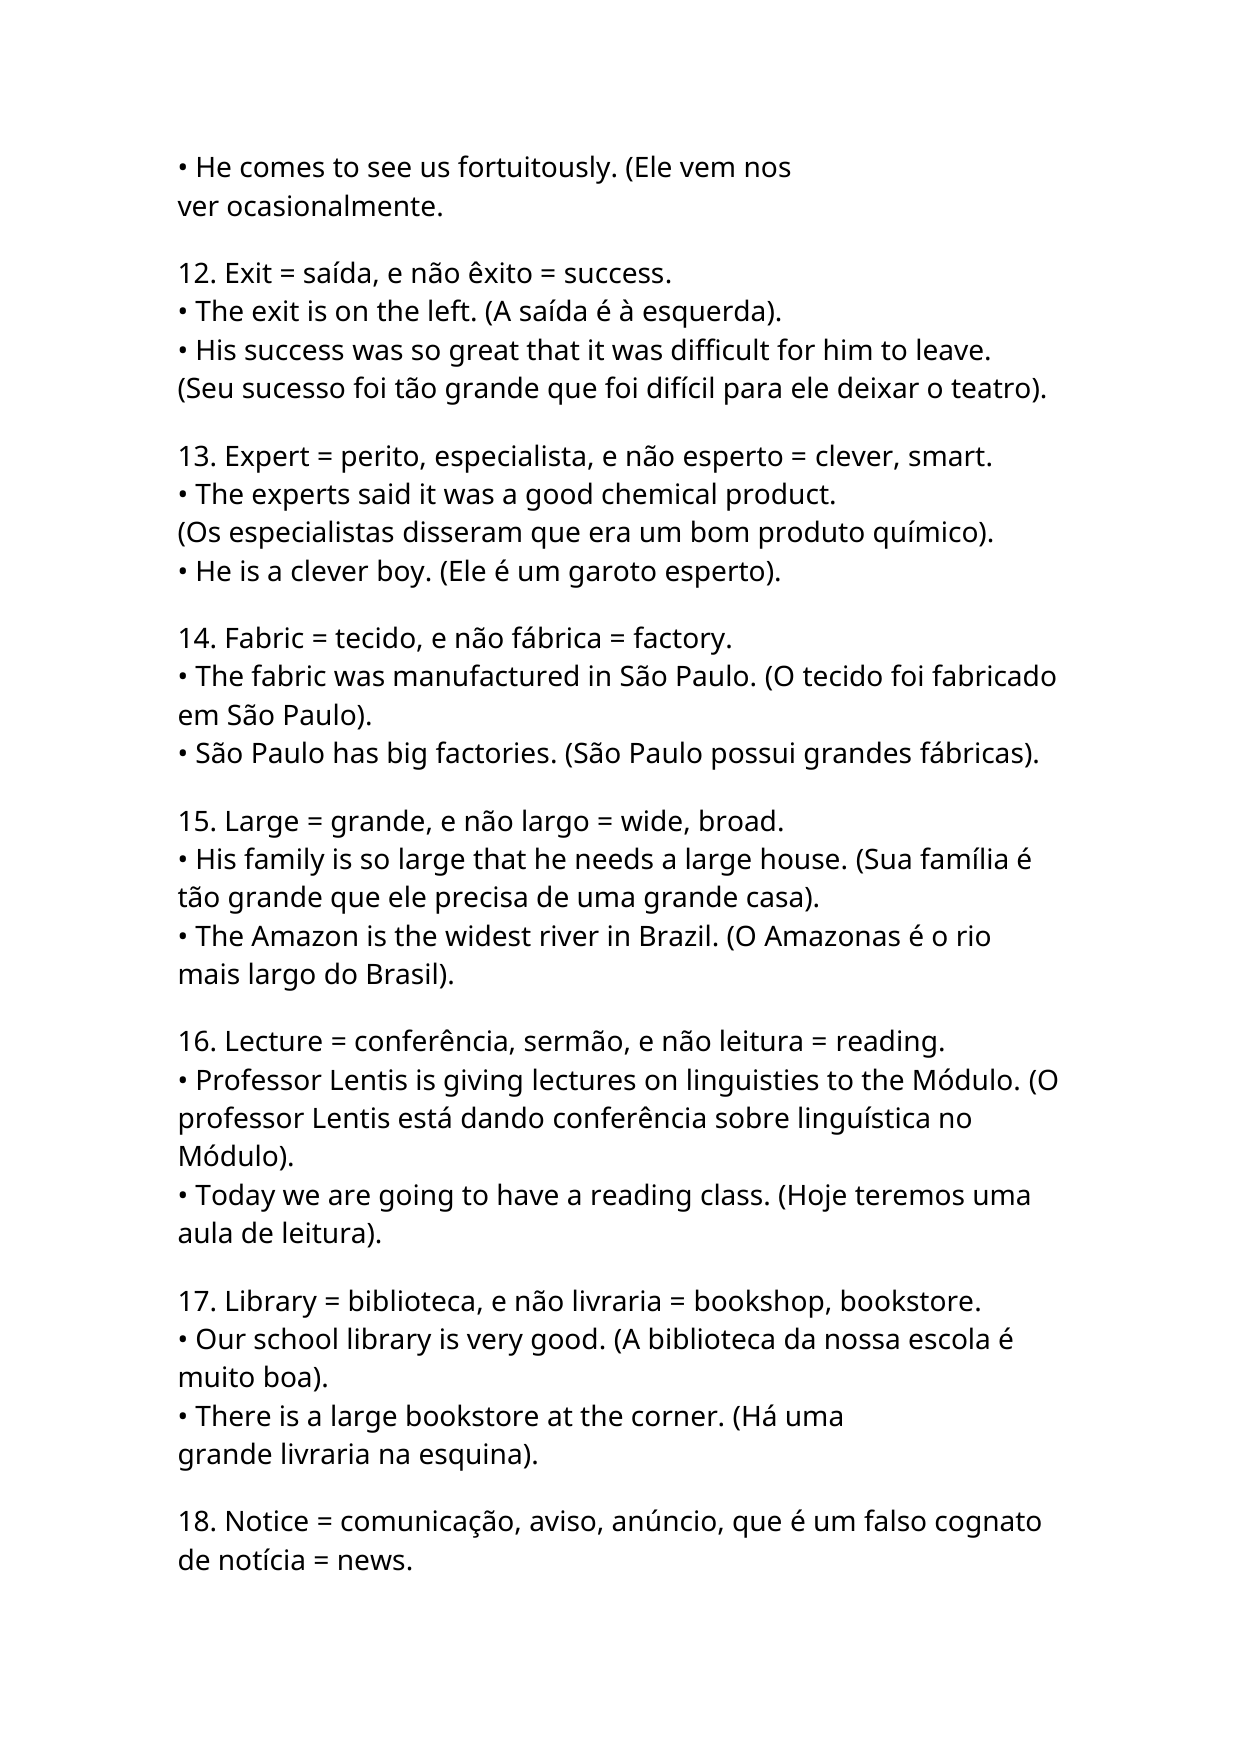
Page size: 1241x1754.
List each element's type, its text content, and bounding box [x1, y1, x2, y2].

text 14. Fabric = tecido, e não fábrica = factory. • The fabric was manufactured in São Paulo. (O tecido foi fabricado em São Paulo). • São Paulo has big factories. (São Paulo possui grandes fábricas). [177, 618, 1063, 772]
text 16. Lecture = conferência, sermão, e não leitura = reading. • Professor Lentis is giving lectures on linguisties to the Módulo. (O professor Lentis está dando conferência sobre linguística no Módulo). • Today we are going to have a reading class. (Hoje teremos uma aula de leitura). [177, 1022, 1063, 1252]
text 13. Expert = perito, especialista, e não esperto = clever, smart. • The experts said it was a good chemical product. (Os especialistas disseram que era um bom produto químico). • He is a clever boy. (Ele é um garoto esperto). [177, 436, 1063, 589]
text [177, 1502, 1063, 1578]
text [177, 148, 1063, 224]
text 15. Large = grande, e não largo = wide, broad. • His family is so large that he needs a large house. (Sua família é tão grande que ele precisa de uma grande casa). • The Amazon is the widest river in Brazil. (O Amazonas é o rio mais largo do Brasil). [177, 801, 1063, 993]
text 12. Exit = saída, e não êxito = success. • The exit is on the left. (A saída é à esquerda). • His success was so great that it was difficult for him to leave. (Seu sucesso foi tão grande que foi difícil para ele deixar o teatro). [177, 253, 1063, 407]
text 17. Library = biblioteca, e não livraria = bookshop, bookstore. • Our school library is very good. (A biblioteca da nossa escola é muito boa). • There is a large bookstore at the corner. (Há uma grande livraria na esquina). [177, 1281, 1063, 1473]
